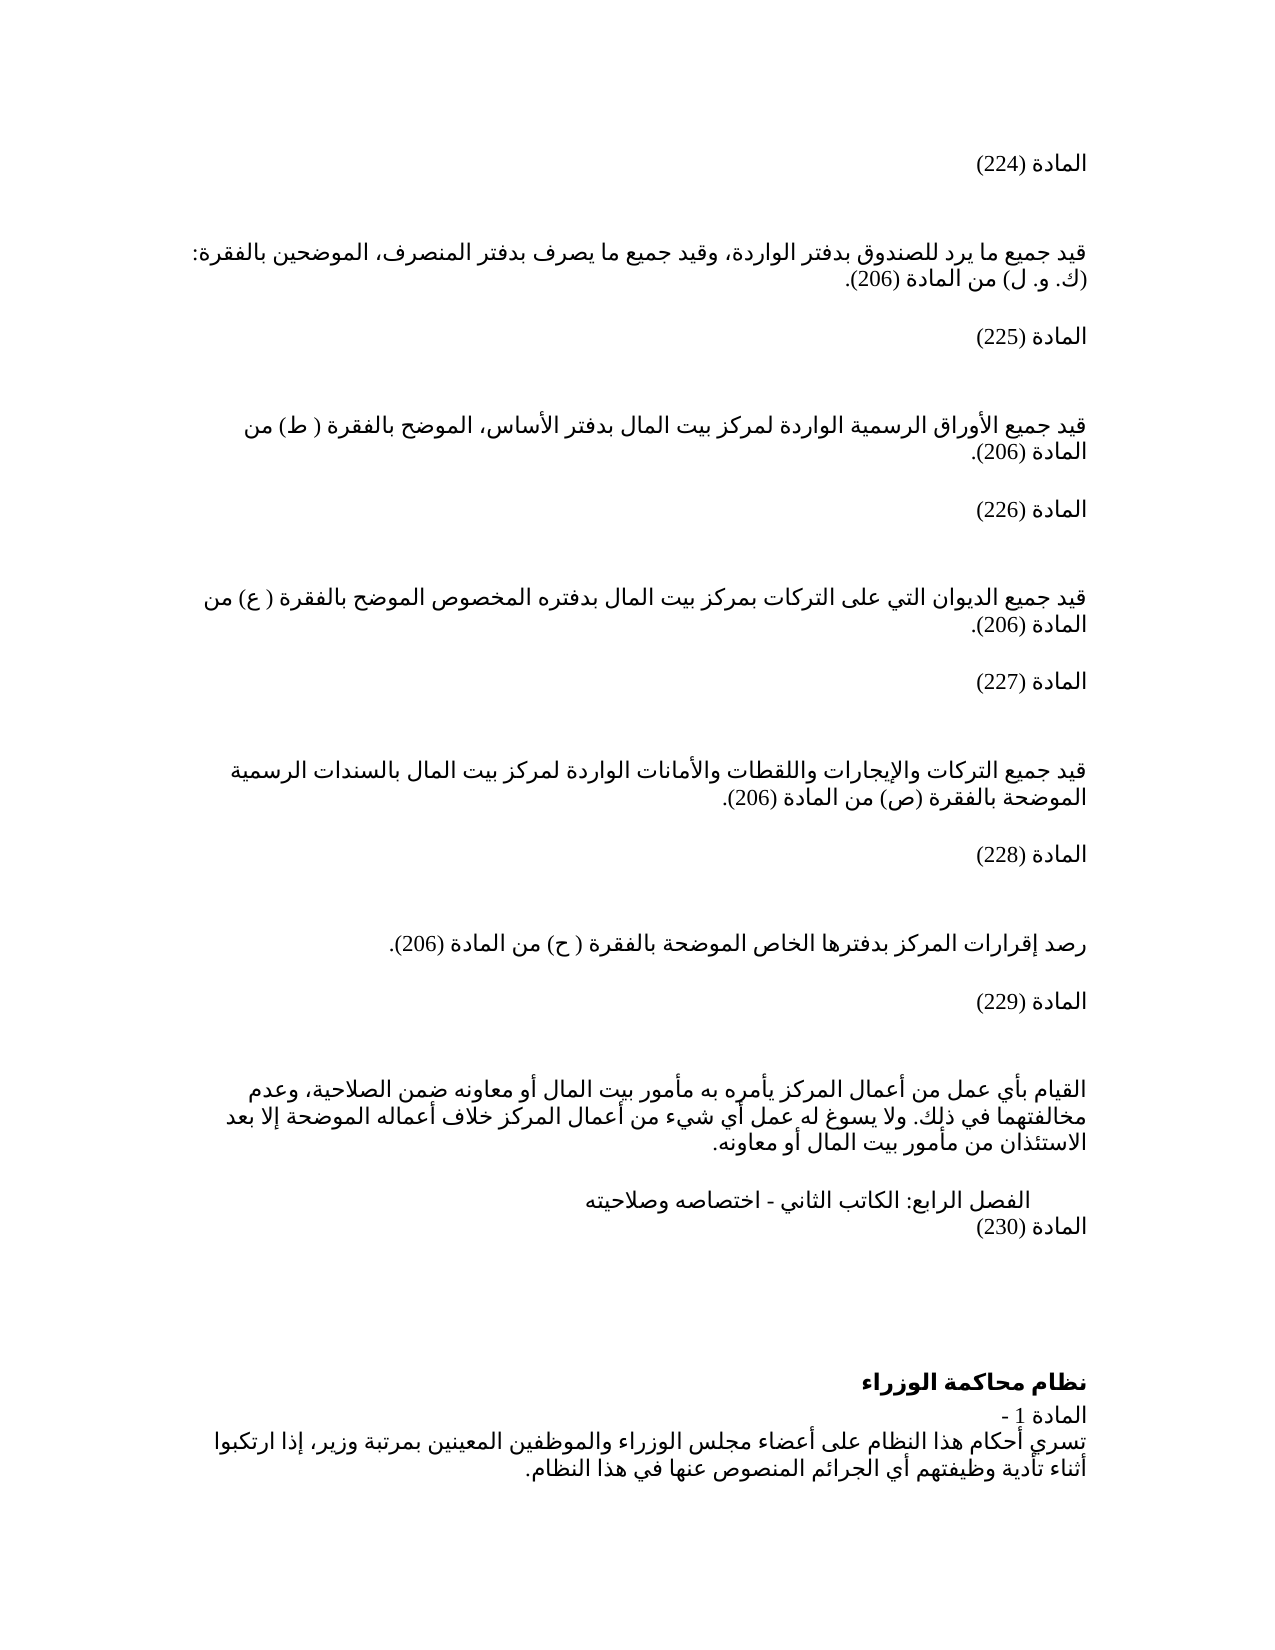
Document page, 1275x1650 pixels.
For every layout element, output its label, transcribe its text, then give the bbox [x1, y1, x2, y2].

text نظام محاكمة الوزراء [187, 1369, 1087, 1396]
text رصد إقرارات المركز بدفترها الخاص الموضحة بالفقرة ( ح) من المادة (206). [187, 930, 1087, 956]
text قيد جميع التركات والإيجارات واللقطات والأمانات الواردة لمركز بيت المال بالسندات الرسمية الموضحة بالفقرة (ص) من المادة (206). [187, 757, 1087, 810]
text المادة (226) [187, 496, 1087, 522]
text قيد جميع الأوراق الرسمية الواردة لمركز بيت المال بدفتر الأساس، الموضح بالفقرة ( ط) من المادة (206). [187, 412, 1087, 464]
text الفصل الرابع: الكاتب الثاني - اختصاصه وصلاحيته [187, 1187, 1031, 1213]
text المادة (227) [187, 668, 1087, 695]
text القيام بأي عمل من أعمال المركز يأمره به مأمور بيت المال أو معاونه ضمن الصلاحية، وعدم مخالفتهما في ذلك. ولا يسوغ له عمل أي شيء من أعمال المركز خلاف أعماله الموضحة إلا بعد الاستئذان من مأمور بيت المال أو معاونه. [187, 1077, 1087, 1156]
text المادة (229) [187, 988, 1087, 1014]
text المادة (228) [187, 841, 1087, 868]
text المادة (225) [187, 323, 1087, 349]
text قيد جميع ما يرد للصندوق بدفتر الواردة، وقيد جميع ما يصرف بدفتر المنصرف، الموضحين بالفقرة: (ك. و. ل) من المادة (206). [187, 239, 1087, 292]
text المادة (224) [187, 150, 1087, 176]
text المادة 1 - [187, 1402, 1087, 1428]
text تسري أحكام هذا النظام على أعضاء مجلس الوزراء والموظفين المعينين بمرتبة وزير، إذا ارتكبوا أثناء تأدية وظيفتهم أي الجرائم المنصوص عنها في هذا النظام. [187, 1428, 1087, 1481]
text المادة (230) [187, 1213, 1087, 1239]
text قيد جميع الديوان التي على التركات بمركز بيت المال بدفتره المخصوص الموضح بالفقرة ( ع) من المادة (206). [187, 584, 1087, 637]
